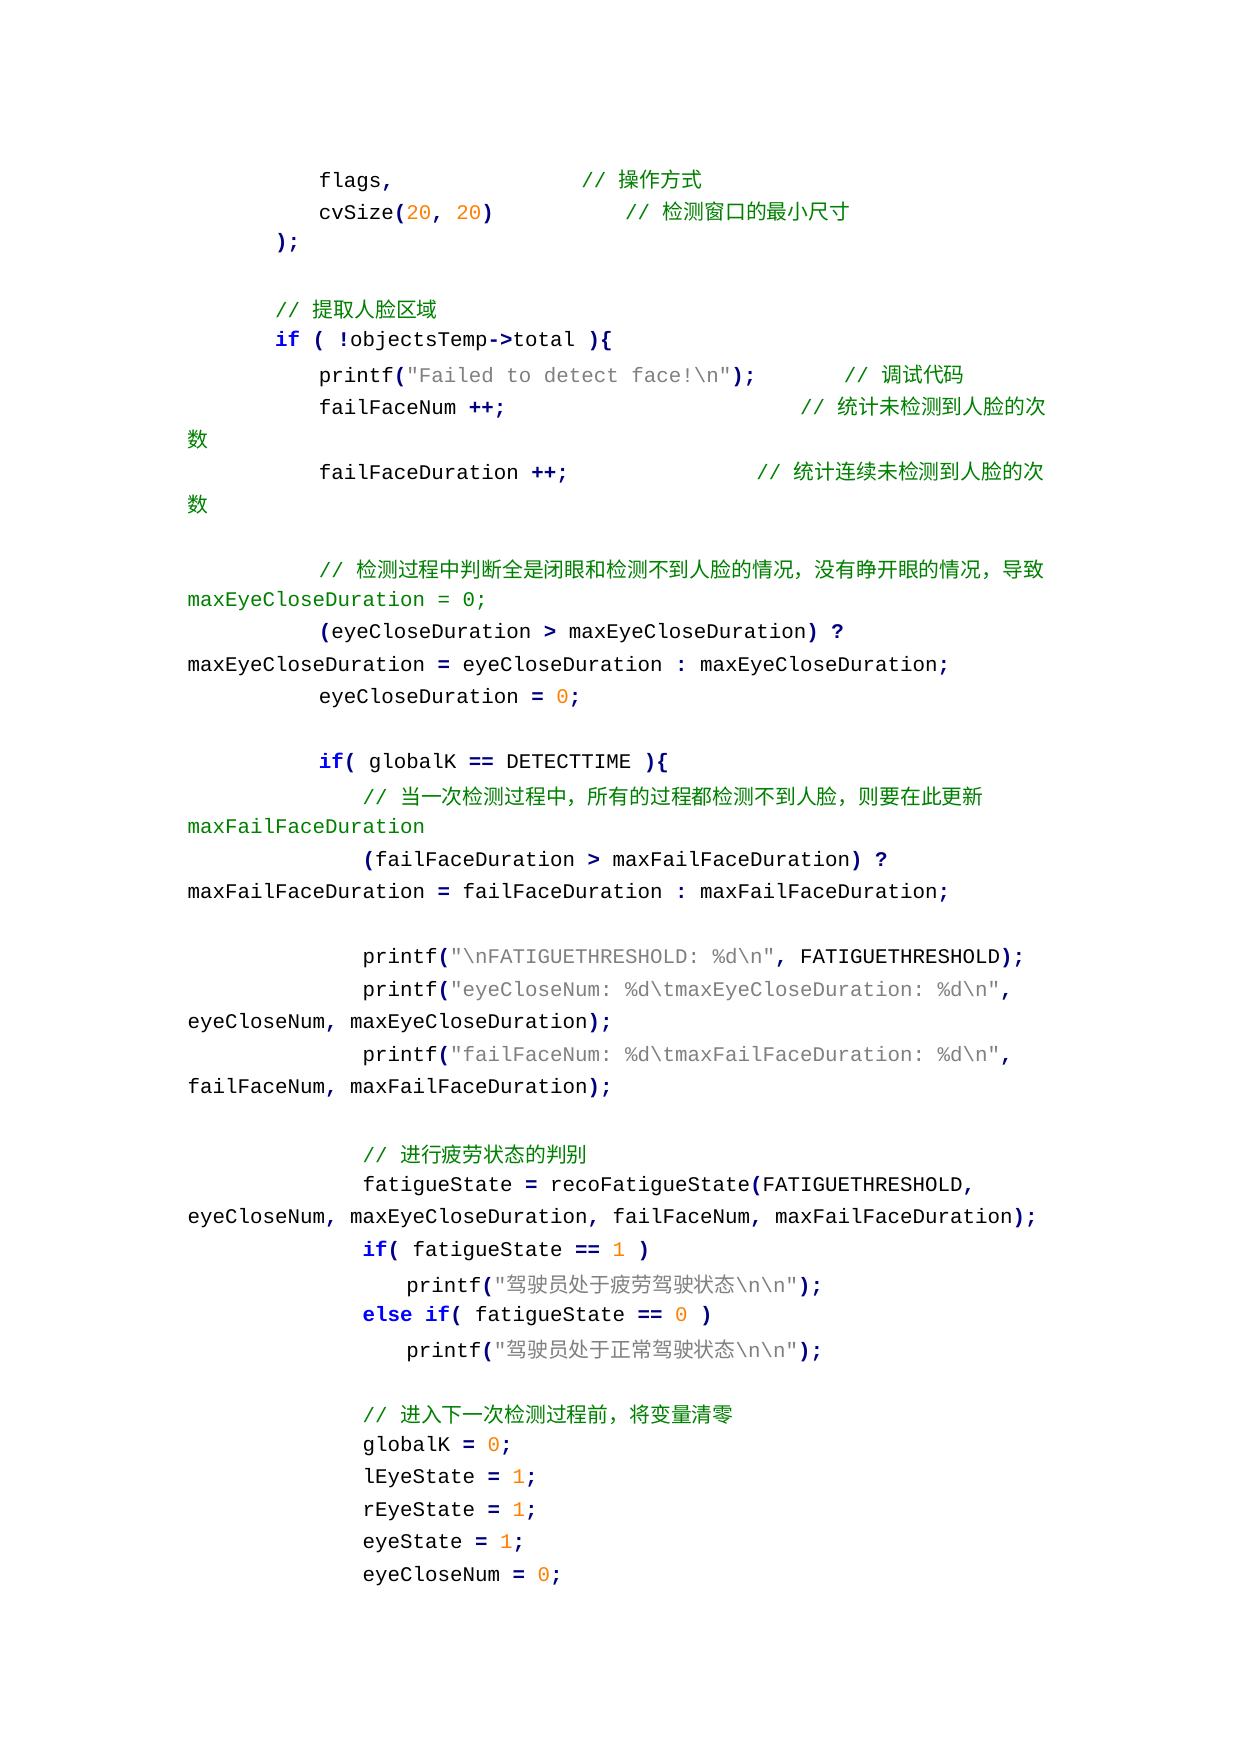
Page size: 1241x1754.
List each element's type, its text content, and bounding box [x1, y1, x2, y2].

text else if( fatigueState == 0 ) [187, 1299, 1053, 1332]
text flags, // 操作方式 [187, 162, 1053, 194]
text rEyeState = 1; [187, 1494, 1053, 1527]
text eyeState = 1; [187, 1527, 1053, 1559]
text failFaceDuration ++; // 统计连续未检测到人脸的次数 [187, 454, 1053, 519]
text if ( !objectsTemp->total ){ [187, 324, 1053, 357]
text globalK = 0; [187, 1429, 1053, 1462]
text // 进入下一次检测过程前，将变量清零 [187, 1397, 1053, 1429]
text (failFaceDuration > maxFailFaceDuration) ? maxFailFaceDuration = failFaceDuration : maxFailFaceDuration; [187, 844, 1053, 909]
text failFaceNum ++; // 统计未检测到人脸的次数 [187, 389, 1053, 454]
text printf("驾驶员处于疲劳驾驶状态\n\n"); [187, 1267, 1053, 1299]
text printf("\nFATIGUETHRESHOLD: %d\n", FATIGUETHRESHOLD); [187, 942, 1053, 974]
text // 当一次检测过程中，所有的过程都检测不到人脸，则要在此更新 maxFailFaceDuration [187, 779, 1053, 844]
text lEyeState = 1; [187, 1462, 1053, 1494]
text eyeCloseDuration = 0; [187, 682, 1053, 714]
text fatigueState = recoFatigueState(FATIGUETHRESHOLD, eyeCloseNum, maxEyeCloseDuration, failFaceNum, maxFailFaceDuration); [187, 1169, 1053, 1234]
text cvSize(20, 20) // 检测窗口的最小尺寸 [187, 194, 1053, 227]
text printf("驾驶员处于正常驾驶状态\n\n"); [187, 1332, 1053, 1364]
text ); [187, 227, 1053, 259]
text printf("failFaceNum: %d\tmaxFailFaceDuration: %d\n", failFaceNum, maxFailFaceDuration); [187, 1039, 1053, 1104]
text printf("Failed to detect face!\n"); // 调试代码 [187, 357, 1053, 389]
text eyeCloseNum = 0; [187, 1559, 1053, 1592]
text // 提取人脸区域 [187, 292, 1053, 324]
text if( fatigueState == 1 ) [187, 1234, 1053, 1267]
text // 进行疲劳状态的判别 [187, 1137, 1053, 1169]
text printf("eyeCloseNum: %d\tmaxEyeCloseDuration: %d\n", eyeCloseNum, maxEyeCloseDuration); [187, 974, 1053, 1039]
text if( globalK == DETECTTIME ){ [187, 747, 1053, 779]
text // 检测过程中判断全是闭眼和检测不到人脸的情况，没有睁开眼的情况，导致maxEyeCloseDuration = 0; [187, 552, 1053, 617]
text (eyeCloseDuration > maxEyeCloseDuration) ? maxEyeCloseDuration = eyeCloseDuration : maxEyeCloseDuration; [187, 617, 1053, 682]
